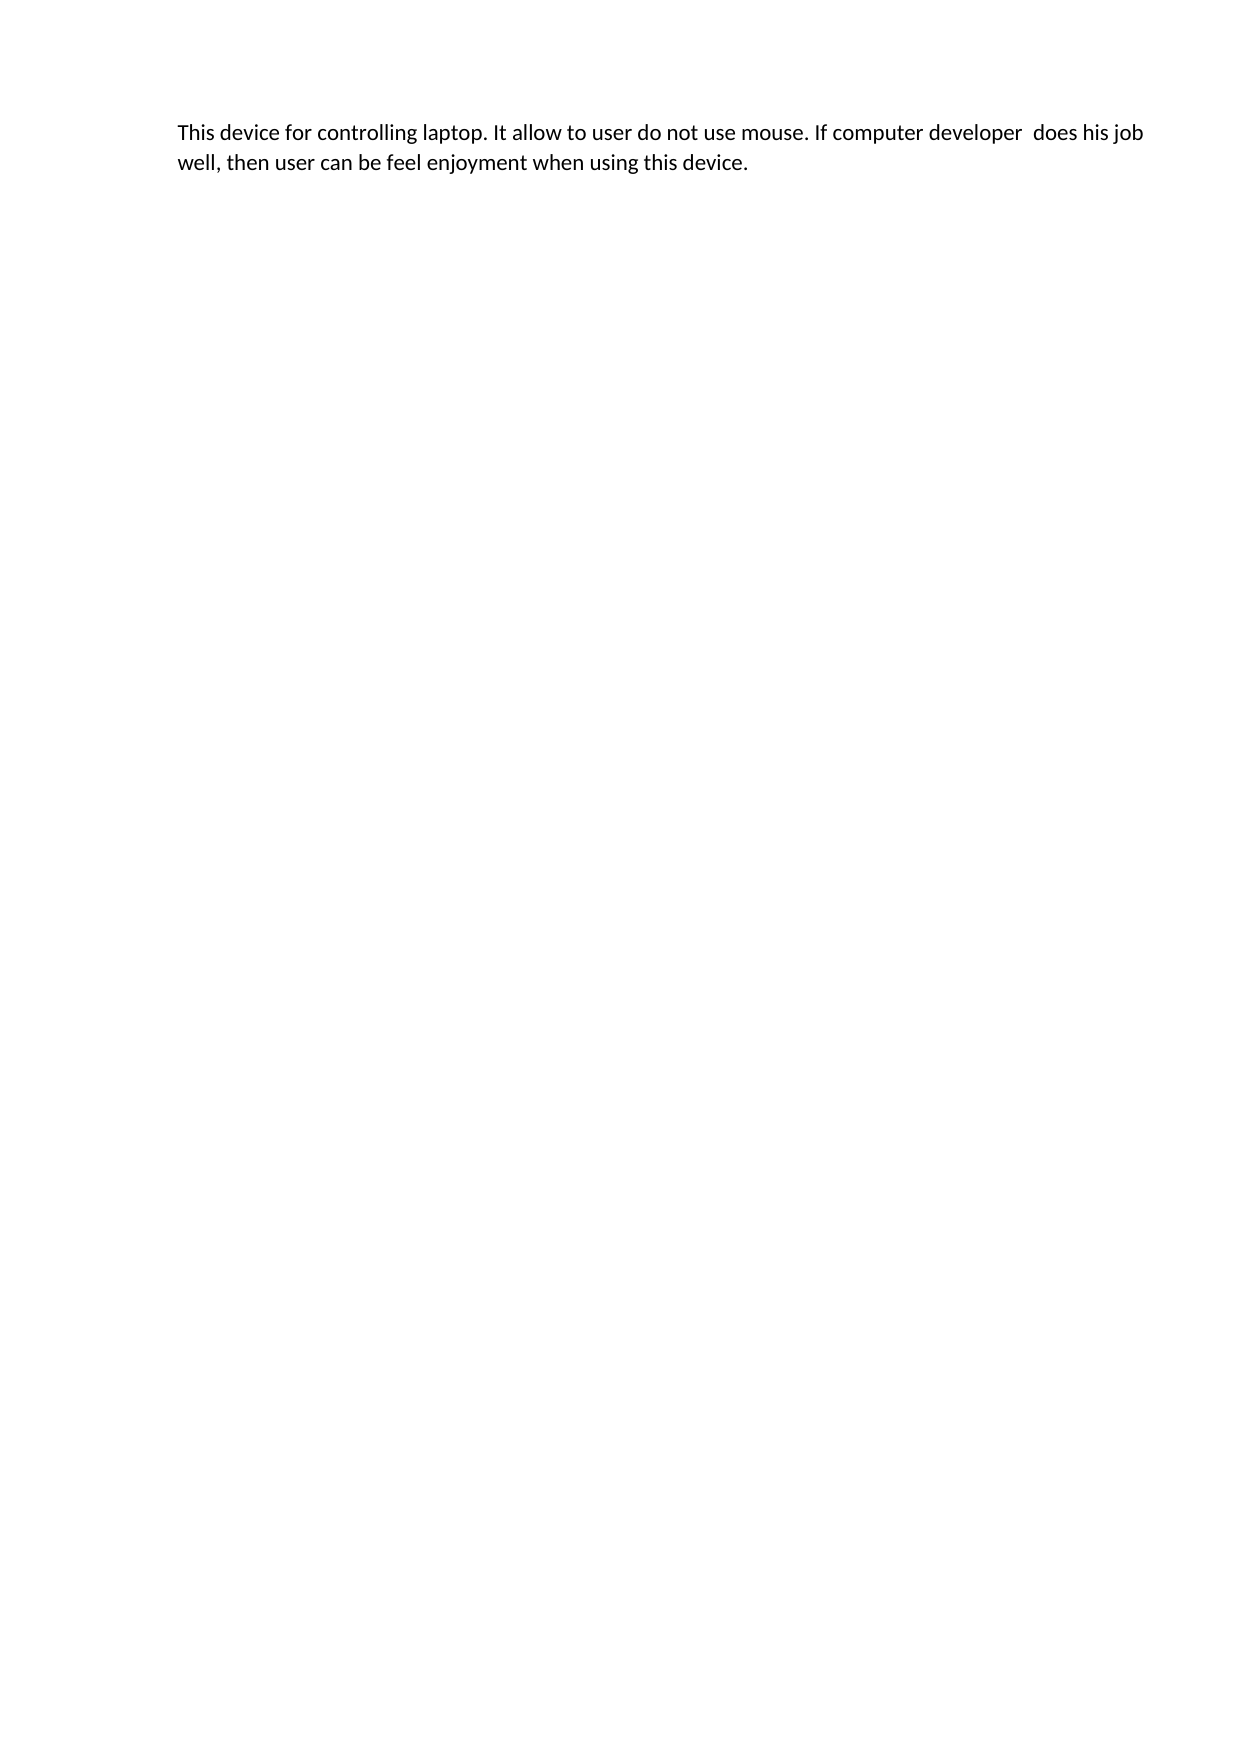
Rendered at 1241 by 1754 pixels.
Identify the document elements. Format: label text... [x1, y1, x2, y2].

text This device for controlling laptop. It allow to user do not use mouse. If computer developer does his job well, then user can be feel enjoyment when using this device. [177, 118, 1152, 176]
